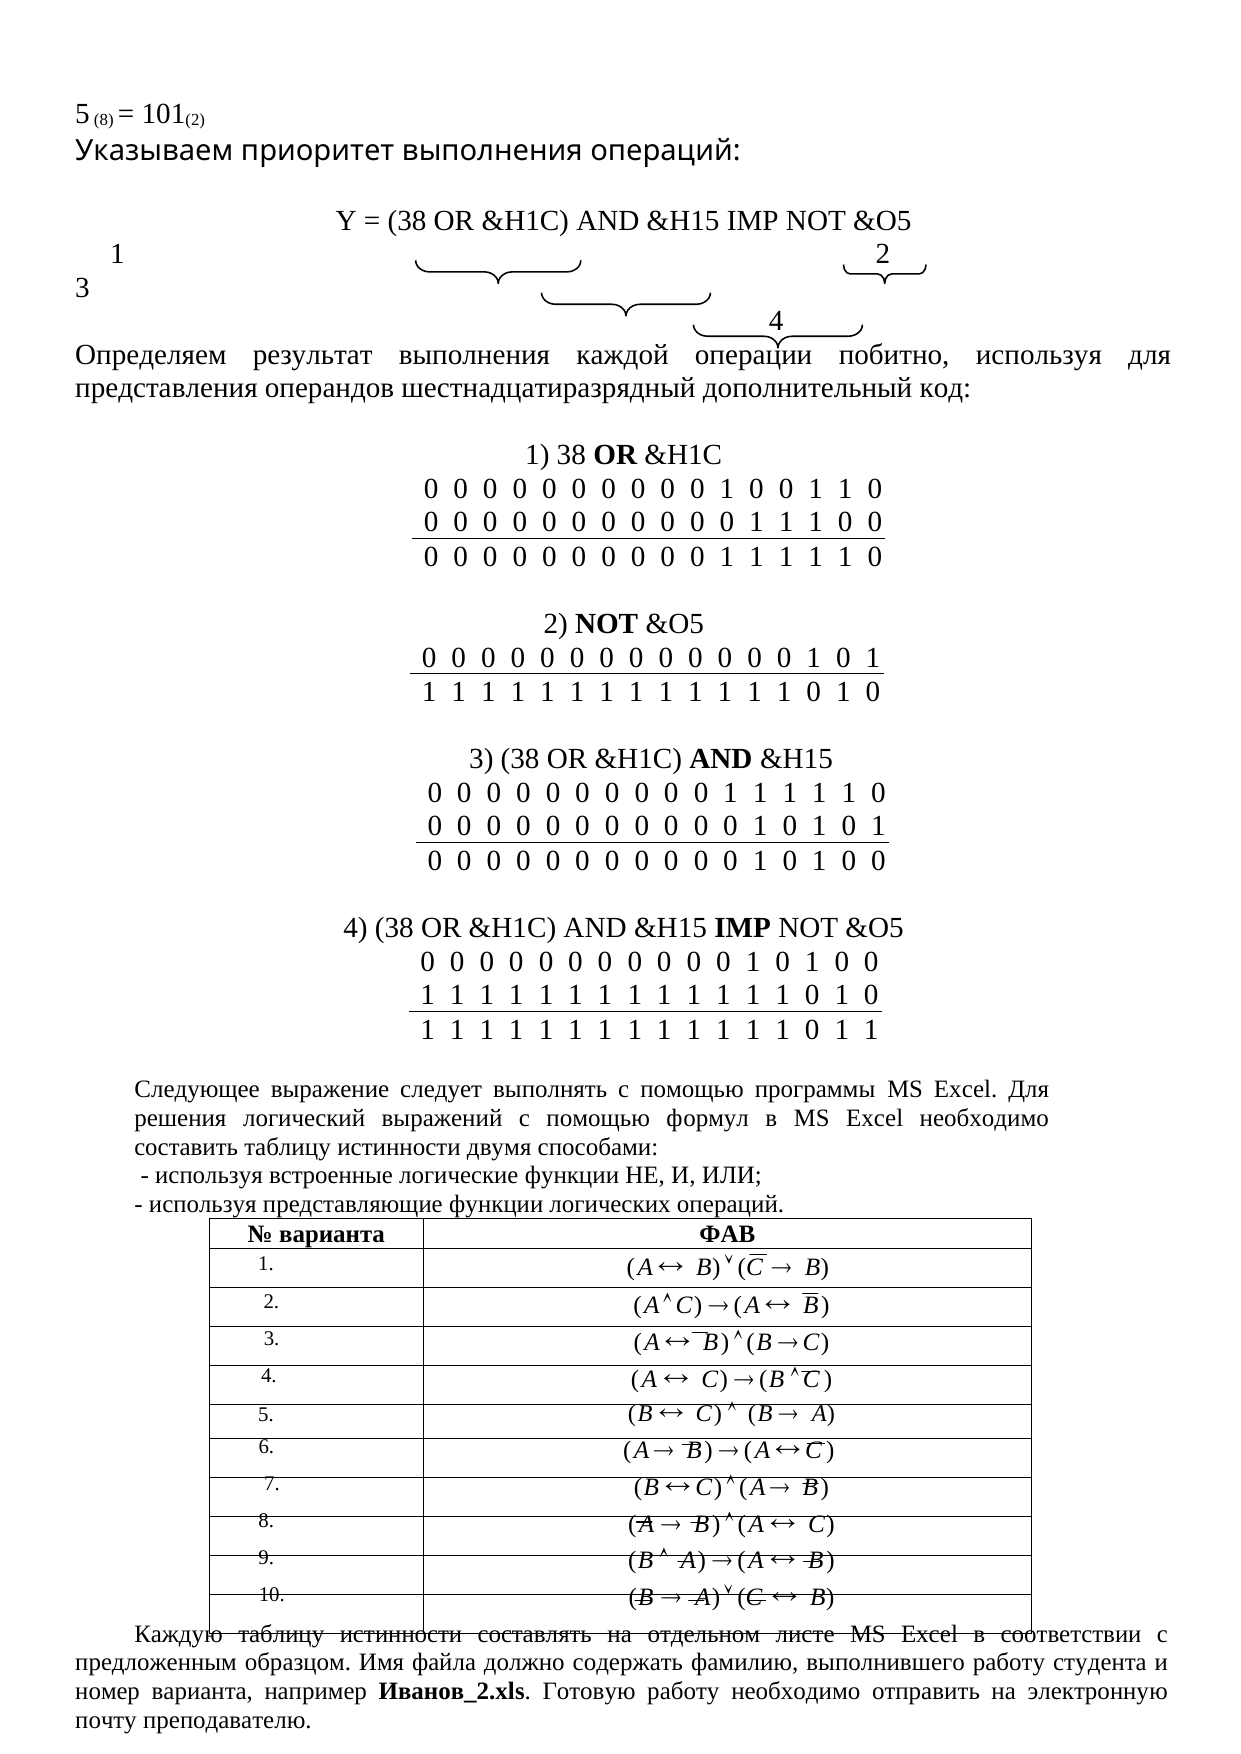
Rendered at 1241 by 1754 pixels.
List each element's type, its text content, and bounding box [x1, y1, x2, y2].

table_header 0 [590, 471, 619, 504]
table_header 0 [593, 775, 623, 808]
table_cell 1 [741, 809, 771, 842]
table_header 0 [586, 944, 616, 977]
table_header 0 [738, 471, 767, 504]
table_cell 1 [706, 674, 736, 708]
table_header 0 [475, 775, 504, 808]
table_header 0 [618, 640, 647, 673]
text 3) (38 OR &H1C) AND &H15 [129, 741, 1172, 775]
text 1 2 [110, 236, 1172, 270]
table_header 0 [736, 640, 765, 673]
table_cell 1 [557, 977, 586, 1011]
table_cell 1 [440, 674, 469, 708]
table_header 0 [677, 640, 706, 673]
table_header 0 [416, 775, 445, 808]
table_cell 0 [564, 843, 593, 877]
table_cell 0 [860, 843, 889, 877]
table_cell 0 [534, 843, 564, 877]
table_cell 0 [649, 505, 678, 538]
table_header 0 [647, 640, 677, 673]
table_header 0 [470, 640, 499, 673]
table_cell 0 [771, 843, 800, 877]
table_cell 1 [558, 674, 588, 708]
table_header 0 [531, 471, 560, 504]
table_header 0 [499, 640, 529, 673]
table_header 0 [856, 471, 885, 504]
text 4 [75, 303, 1172, 337]
table_header 0 [706, 640, 736, 673]
table_header 0 [527, 944, 557, 977]
table_cell 0 [501, 505, 531, 538]
table_cell 1 [645, 977, 675, 1011]
table_cell 0 [682, 809, 712, 842]
table_cell 0 [560, 539, 590, 573]
table_header 1 [793, 944, 823, 977]
table_cell 0 [830, 843, 859, 877]
table_cell 0 [442, 539, 471, 573]
table_cell 0 [679, 539, 708, 573]
table_cell 1 [738, 539, 767, 573]
text 2. (AC) (AB) 3. (AB)(B C) 4. (A C) (B C) 5. (B C) (B A) 6. (AB) (AC) 7. (B C)(AB) 8. (A B)(A C) 9. (B A) (A B) 10. (B A)(C B) [255, 1289, 838, 1611]
table_header 0 [468, 944, 497, 977]
table_header 0 [471, 471, 501, 504]
table_header 0 [823, 944, 852, 977]
table_cell 1 [860, 809, 889, 842]
table_cell 0 [856, 505, 885, 538]
table_cell 1 [498, 977, 527, 1011]
table_header 0 [557, 944, 586, 977]
table_cell 0 [679, 505, 708, 538]
table_cell 1 [409, 977, 438, 1011]
text - используя встроенные логические функции НЕ, И, ИЛИ; [134, 1160, 1049, 1189]
text - используя представляющие функции логических операций. № варианта ФАВ [134, 1189, 792, 1248]
table_cell 0 [412, 505, 442, 538]
table_cell 1 [734, 977, 764, 1011]
table_cell 1 [705, 1012, 734, 1045]
table_cell 1 [675, 1012, 704, 1045]
table_header 0 [623, 775, 652, 808]
table_header 1 [795, 640, 824, 673]
table_cell 1 [645, 1012, 675, 1045]
table_header 1 [854, 640, 883, 673]
table_header 1 [826, 471, 856, 504]
table_cell 1 [825, 674, 854, 708]
table_header 0 [649, 471, 678, 504]
table_cell 0 [712, 843, 741, 877]
table_cell 0 [593, 843, 623, 877]
table_header 0 [529, 640, 558, 673]
table_header 0 [682, 775, 712, 808]
table_cell 0 [412, 539, 442, 573]
table_cell 1 [677, 674, 706, 708]
text 3 [75, 270, 1172, 303]
table_header 0 [764, 944, 793, 977]
table_cell 1 [586, 977, 616, 1011]
table_cell 1 [409, 1012, 438, 1045]
table_header 0 [588, 640, 617, 673]
table_header 0 [705, 944, 734, 977]
text Указываем приоритет выполнения операций: [75, 129, 1172, 169]
table_cell 0 [471, 539, 501, 573]
table_cell 1 [826, 539, 856, 573]
table_cell 0 [593, 809, 623, 842]
table_cell 0 [534, 809, 564, 842]
table_cell 0 [793, 1012, 823, 1045]
table_cell 0 [416, 843, 445, 877]
table_cell 1 [705, 977, 734, 1011]
table_cell 1 [647, 674, 677, 708]
table_cell 0 [416, 809, 445, 842]
table_cell 0 [475, 809, 504, 842]
table_cell 0 [712, 809, 741, 842]
table_cell 1 [708, 539, 738, 573]
table_header 0 [619, 471, 649, 504]
table_cell 1 [765, 674, 795, 708]
table_cell 1 [800, 809, 830, 842]
table_cell 0 [531, 539, 560, 573]
table_cell 0 [795, 674, 824, 708]
table_header 0 [675, 944, 704, 977]
table_cell 1 [529, 674, 558, 708]
table_header 0 [765, 640, 795, 673]
table_cell 1 [586, 1012, 616, 1045]
table_header 0 [438, 944, 468, 977]
table_cell 1 [738, 505, 767, 538]
table_cell 0 [531, 505, 560, 538]
table_cell 0 [590, 505, 619, 538]
table_header 0 [560, 471, 590, 504]
table_cell 0 [771, 809, 800, 842]
table_header 0 [616, 944, 645, 977]
table_cell 1 [438, 977, 468, 1011]
table_cell 1 [675, 977, 704, 1011]
table_cell 1 [736, 674, 765, 708]
table_cell 1 [618, 674, 647, 708]
text 4) (38 OR &H1C) AND &H15 IMP NOT &O5 [75, 910, 1172, 944]
table_cell 1 [767, 539, 797, 573]
table_header 0 [440, 640, 469, 673]
table_cell 0 [682, 843, 712, 877]
table_header 1 [708, 471, 738, 504]
table_cell 0 [793, 977, 823, 1011]
table_cell 0 [445, 843, 475, 877]
table_cell 0 [856, 539, 885, 573]
table_header 1 [712, 775, 741, 808]
table_cell 1 [797, 539, 826, 573]
text 2) NOT &O5 [75, 606, 1172, 640]
table_header 0 [767, 471, 797, 504]
table_cell 1 [438, 1012, 468, 1045]
table_header 1 [830, 775, 859, 808]
table_cell 0 [442, 505, 471, 538]
text Y = (38 OR &H1C) AND &H15 IMP NOT &O5 [75, 203, 1172, 236]
table_cell 0 [826, 505, 856, 538]
table_cell 0 [653, 809, 682, 842]
table_cell 1 [527, 1012, 557, 1045]
table_header 0 [645, 944, 675, 977]
table_cell 1 [410, 674, 440, 708]
table_cell 0 [708, 505, 738, 538]
table_cell 1 [767, 505, 797, 538]
table_cell 1 [470, 674, 499, 708]
table_header 1 [771, 775, 800, 808]
table_cell 0 [590, 539, 619, 573]
table_cell 0 [619, 505, 649, 538]
text Следующее выражение следует выполнять с помощью программы MS Excel. Для решения логический выражений с помощью формул в MS Excel необходимо составить таблицу истинности двумя способами: [134, 1074, 1049, 1160]
table_cell 1 [616, 977, 645, 1011]
table_cell 1 [588, 674, 617, 708]
table_cell 1 [853, 1012, 882, 1045]
table_cell 1 [823, 977, 852, 1011]
table_header 1 [797, 471, 826, 504]
table_header 0 [653, 775, 682, 808]
table_cell 0 [475, 843, 504, 877]
table_cell 0 [619, 539, 649, 573]
table_header 0 [412, 471, 442, 504]
table_cell 0 [830, 809, 859, 842]
table_header 0 [825, 640, 854, 673]
table_cell 1 [616, 1012, 645, 1045]
table_header 0 [558, 640, 588, 673]
table_cell 1 [764, 1012, 793, 1045]
table_cell 0 [560, 505, 590, 538]
table_header 1 [800, 775, 830, 808]
table_cell 1 [527, 977, 557, 1011]
text Определяем результат выполнения каждой операции побитно, используя для представления операндов шестнадцатиразрядный дополнительный код: [75, 337, 1172, 404]
table_cell 0 [623, 843, 652, 877]
table_cell 0 [505, 809, 534, 842]
text Каждую таблицу истинности составлять на отдельном листе MS Excel в соответствии с предложенным образцом. Имя файла должно содержать фамилию, выполнившего работу студента и номер варианта, например Иванов_2.xls. Готовую работу необходимо отправить на электронную почту преподавателю. [75, 1619, 1168, 1734]
table_cell 0 [623, 809, 652, 842]
table_cell 1 [468, 1012, 497, 1045]
table_header 1 [741, 775, 771, 808]
table_cell 0 [854, 674, 883, 708]
table_cell 0 [653, 843, 682, 877]
table_header 0 [679, 471, 708, 504]
table_cell 0 [505, 843, 534, 877]
table_header 0 [501, 471, 531, 504]
table_cell 0 [445, 809, 475, 842]
table_cell 1 [800, 843, 830, 877]
table_cell 1 [734, 1012, 764, 1045]
table_cell 0 [649, 539, 678, 573]
table_cell 0 [853, 977, 882, 1011]
table_cell 0 [471, 505, 501, 538]
table_cell 1 [797, 505, 826, 538]
table_cell 1 [557, 1012, 586, 1045]
text 1. (AB)(C B) [258, 1251, 1168, 1281]
table_header 0 [410, 640, 440, 673]
table_cell 0 [564, 809, 593, 842]
table_header 0 [853, 944, 882, 977]
table_cell 1 [741, 843, 771, 877]
table_header 0 [860, 775, 889, 808]
text 5 (8) = 101(2) [75, 96, 1172, 129]
text 1) 38 OR &H1C [75, 437, 1172, 471]
table_header 1 [734, 944, 764, 977]
table_cell 1 [468, 977, 497, 1011]
table_cell 1 [499, 674, 529, 708]
table_cell 1 [498, 1012, 527, 1045]
table_header 0 [409, 944, 438, 977]
table_cell 1 [823, 1012, 852, 1045]
table_cell 1 [764, 977, 793, 1011]
table_header 0 [534, 775, 564, 808]
table_cell 0 [501, 539, 531, 573]
table_header 0 [445, 775, 475, 808]
table_header 0 [564, 775, 593, 808]
table_header 0 [505, 775, 534, 808]
table_header 0 [498, 944, 527, 977]
table_header 0 [442, 471, 471, 504]
